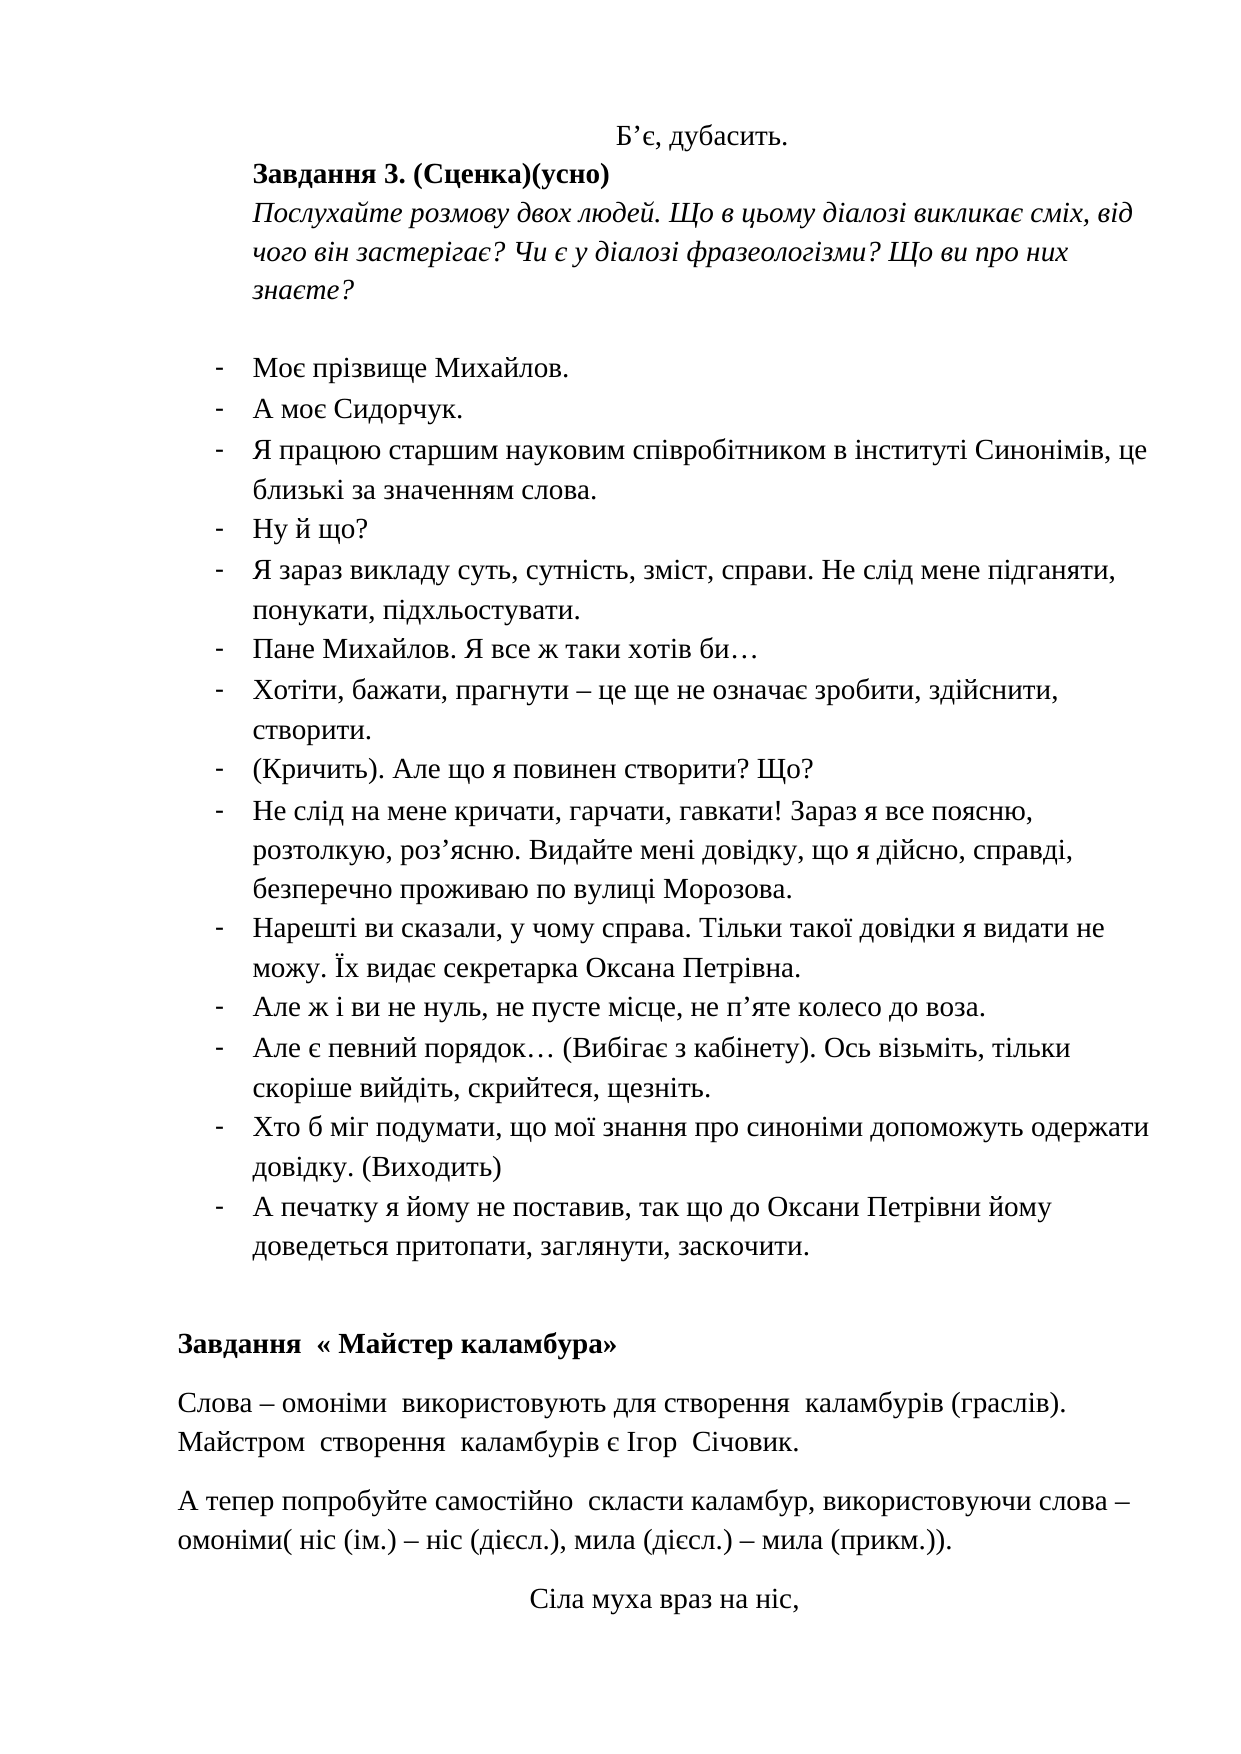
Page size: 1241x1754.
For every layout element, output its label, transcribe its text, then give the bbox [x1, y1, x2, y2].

list Моє прізвище Михайлов. [215, 349, 1152, 385]
text Послухайте розмову двох людей. Що в цьому діалозі викликає сміх, від чого він застерігає? Чи є у діалозі фразеологізми? Що ви про них знаєте? [252, 195, 1152, 306]
list Але є певний порядок… (Вибігає з кабінету). Ось візьміть, тільки скоріше вийдіть, скрийтеся, щезніть. [215, 1029, 1152, 1103]
text Завдання 3. (Сценка)(усно) [252, 157, 1152, 190]
list Нарешті ви сказали, у чому справа. Тільки такої довідки я видати не можу. Їх видає секретарка Оксана Петрівна. [215, 909, 1152, 983]
list А печатку я йому не поставив, так що до Оксани Петрівни йому доведеться притопати, заглянути, заскочити. [215, 1188, 1152, 1262]
list Пане Михайлов. Я все ж таки хотів би… [215, 631, 1152, 666]
list Але ж і ви не нуль, не пусте місце, не п’яте колесо до воза. [215, 988, 1152, 1024]
list Не слід на мене кричати, гарчати, гавкати! Зараз я все поясню, розтолкую, роз’ясню. Видайте мені довідку, що я дійсно, справді, безперечно проживаю по вулиці Морозова. [215, 792, 1152, 904]
list Хто б міг подумати, що мої знання про синоніми допоможуть одержати довідку. (Виходить) [215, 1108, 1152, 1183]
list Я працюю старшим науковим співробітником в інституті Синонімів, це близькі за значенням слова. [215, 431, 1152, 505]
text Завдання « Майстер каламбура» [177, 1326, 1152, 1360]
text Слова – омоніми використовують для створення каламбурів (граслів). Майстром створення каламбурів є Ігор Січовик. [177, 1386, 1152, 1458]
list (Кричить). Але що я повинен створити? Що? [215, 751, 1152, 786]
list Хотіти, бажати, прагнути – це ще не означає зробити, здійснити, створити. [215, 671, 1152, 746]
text А тепер попробуйте самостійно скласти каламбур, використовуючи слова – омоніми( ніс (ім.) – ніс (дієсл.), мила (дієсл.) – мила (прикм.)). [177, 1483, 1152, 1556]
text Сіла муха враз на ніс, [177, 1581, 1152, 1615]
list Ну й що? [215, 510, 1152, 546]
list А моє Сидорчук. [215, 390, 1152, 426]
text Б’є, дубасить. [252, 118, 1152, 152]
list Я зараз викладу суть, сутність, зміст, справи. Не слід мене підганяти, понукати, підхльостувати. [215, 551, 1152, 626]
